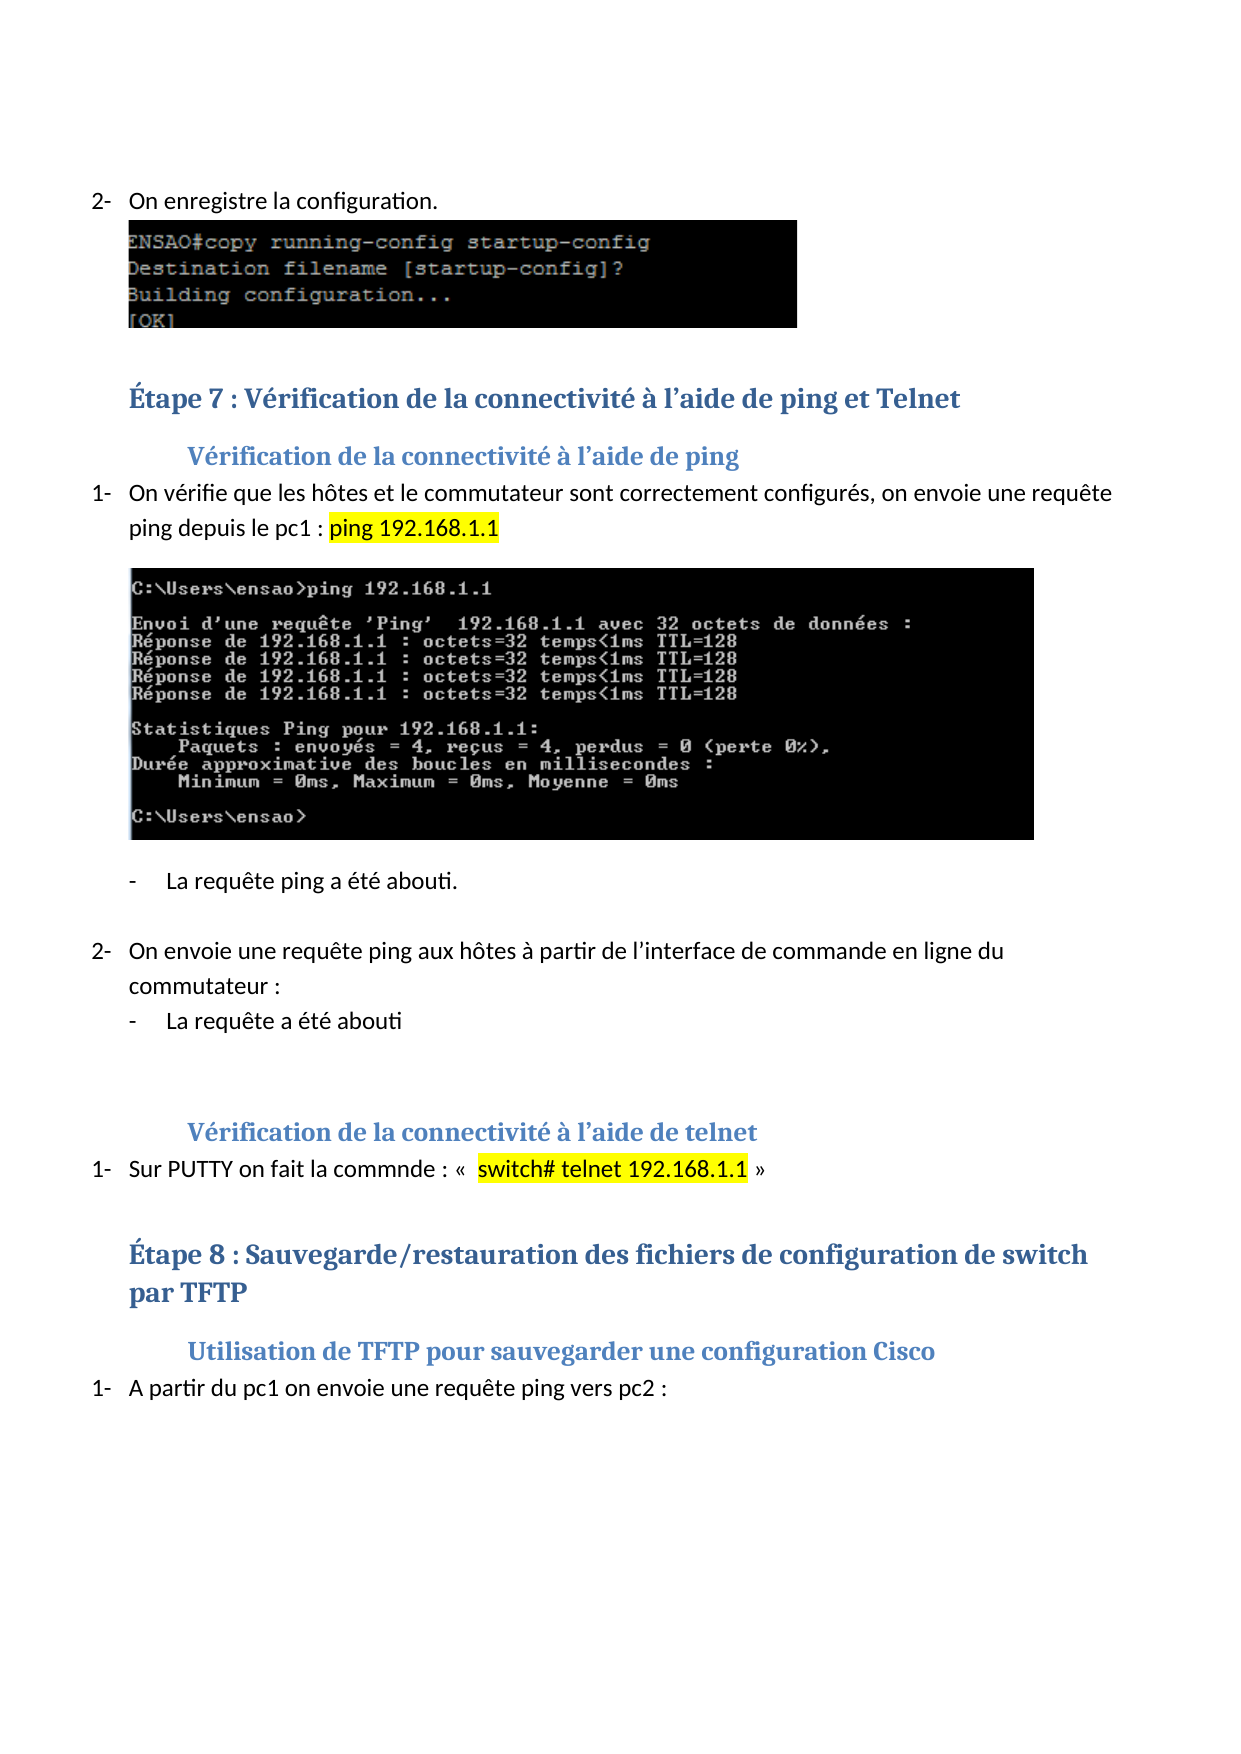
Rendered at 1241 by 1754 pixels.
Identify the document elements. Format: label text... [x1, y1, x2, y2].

subtitle Vérification de la connectivité à l’aide de telnet [187, 1117, 1132, 1148]
picture [128, 568, 1034, 840]
list A partir du pc1 on envoie une requête ping vers pc2 : [91, 1372, 1132, 1402]
list Sur PUTTY on fait la commnde : « switch# telnet 192.168.1.1 » [91, 1153, 478, 1183]
list Sur PUTTY on fait la commnde : « switch# telnet 192.168.1.1 » [748, 1153, 1132, 1183]
subtitle Utilisation de TFTP pour sauvegarder une configuration Cisco [187, 1336, 1053, 1367]
list La requête a été abouti [128, 1005, 1132, 1035]
list On vérifie que les hôtes et le commutateur sont correctement configurés, on envoie une requête ping depuis le pc1 : ping 192.168.1.1 [91, 477, 1132, 543]
list La requête ping a été abouti. [128, 865, 1132, 895]
subtitle Étape 8 : Sauvegarde/restauration des fichiers de configuration de switch par TFTP [128, 1238, 1132, 1310]
subtitle Vérification de la connectivité à l’aide de ping [187, 441, 1132, 473]
list On envoie une requête ping aux hôtes à partir de l’interface de commande en ligne du commutateur : [91, 935, 1132, 1000]
list On enregistre la configuration. [91, 185, 1132, 216]
subtitle Étape 7 : Vérification de la connectivité à l’aide de ping et Telnet [128, 382, 1132, 416]
picture [128, 220, 798, 328]
